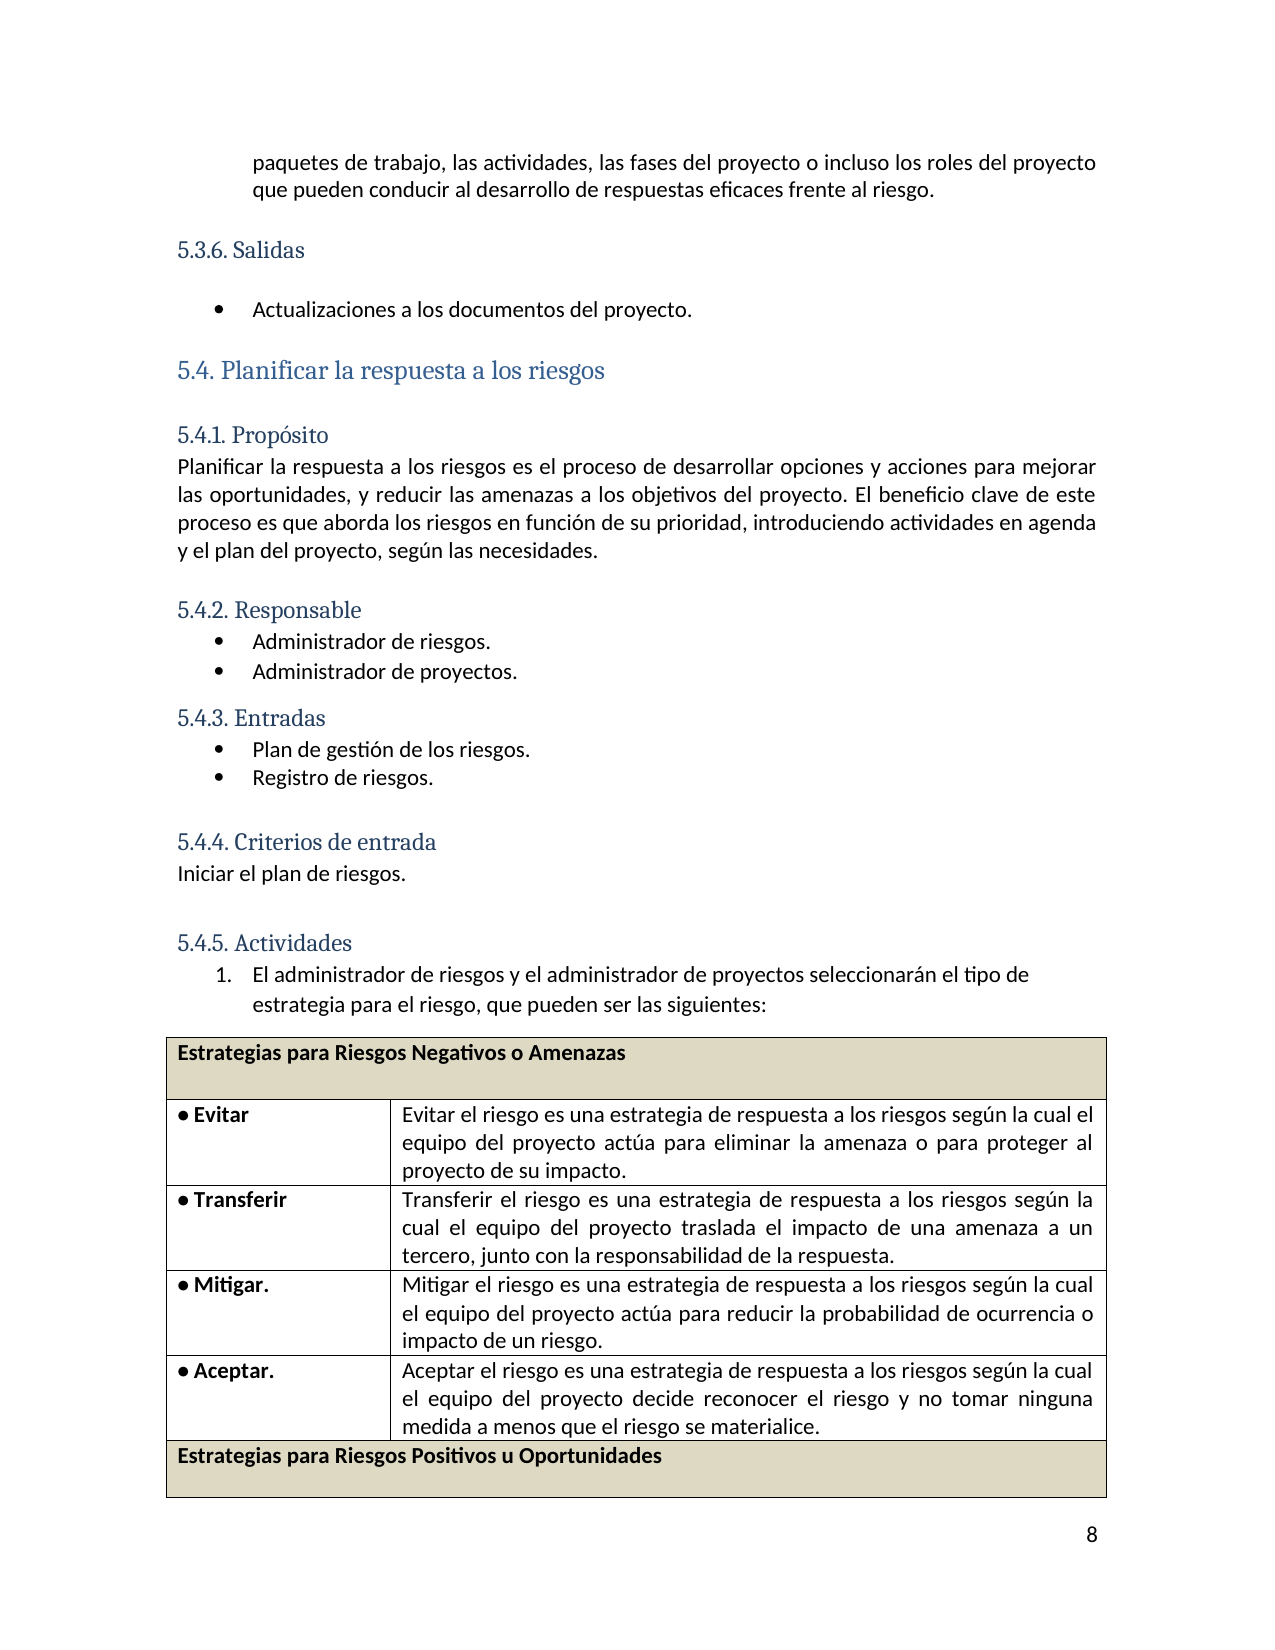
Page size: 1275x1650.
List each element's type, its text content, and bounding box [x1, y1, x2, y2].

text Iniciar el plan de riesgos. [177, 859, 1098, 887]
list El administrador de riesgos y el administrador de proyectos seleccionarán el tipo de estrategia para el riesgo, que pueden ser las siguientes: [215, 960, 1098, 1018]
list Administrador de riesgos. [215, 627, 1098, 655]
list Administrador de proyectos. [215, 657, 1098, 685]
table_cell • Aceptar. [167, 1356, 390, 1440]
subtitle 5.3.6. Salidas [177, 236, 1098, 264]
text Planificar la respuesta a los riesgos es el proceso de desarrollar opciones y acciones para mejorar las oportunidades, y reducir las amenazas a los objetivos del proyecto. El beneficio clave de este proceso es que aborda los riesgos en función de su prioridad, introduciendo actividades en agenda y el plan del proyecto, según las necesidades. [177, 452, 1098, 564]
subtitle 5.4. Planificar la respuesta a los riesgos [177, 355, 1098, 386]
list Plan de gestión de los riesgos. [215, 735, 1098, 763]
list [215, 148, 1098, 204]
table_cell Aceptar el riesgo es una estrategia de respuesta a los riesgos según la cual el equipo del proyecto decide reconocer el riesgo y no tomar ninguna medida a menos que el riesgo se materialice. [391, 1356, 1106, 1440]
table_cell • Mitigar. [167, 1271, 390, 1355]
list Actualizaciones a los documentos del proyecto. [215, 295, 1098, 323]
table_cell Transferir el riesgo es una estrategia de respuesta a los riesgos según la cual el equipo del proyecto traslada el impacto de una amenaza a un tercero, junto con la responsabilidad de la respuesta. [391, 1186, 1106, 1269]
table_cell Evitar el riesgo es una estrategia de respuesta a los riesgos según la cual el equipo del proyecto actúa para eliminar la amenaza o para proteger al proyecto de su impacto. [391, 1100, 1106, 1184]
subtitle 5.4.3. Entradas [177, 704, 1098, 733]
table_cell Estrategias para Riesgos Positivos u Oportunidades [167, 1441, 1106, 1497]
table_cell • Evitar [167, 1100, 390, 1184]
table_cell Mitigar el riesgo es una estrategia de respuesta a los riesgos según la cual el equipo del proyecto actúa para reducir la probabilidad de ocurrencia o impacto de un riesgo. [391, 1271, 1106, 1355]
subtitle 5.4.1. Propósito [177, 421, 1098, 449]
table_cell • Transferir [167, 1186, 390, 1269]
list Registro de riesgos. [215, 763, 1098, 791]
table_header Estrategias para Riesgos Negativos o Amenazas [167, 1038, 1106, 1099]
subtitle 5.4.5. Actividades [177, 929, 1098, 958]
subtitle 5.4.2. Responsable [177, 596, 1098, 625]
subtitle 5.4.4. Criterios de entrada [177, 828, 1098, 857]
